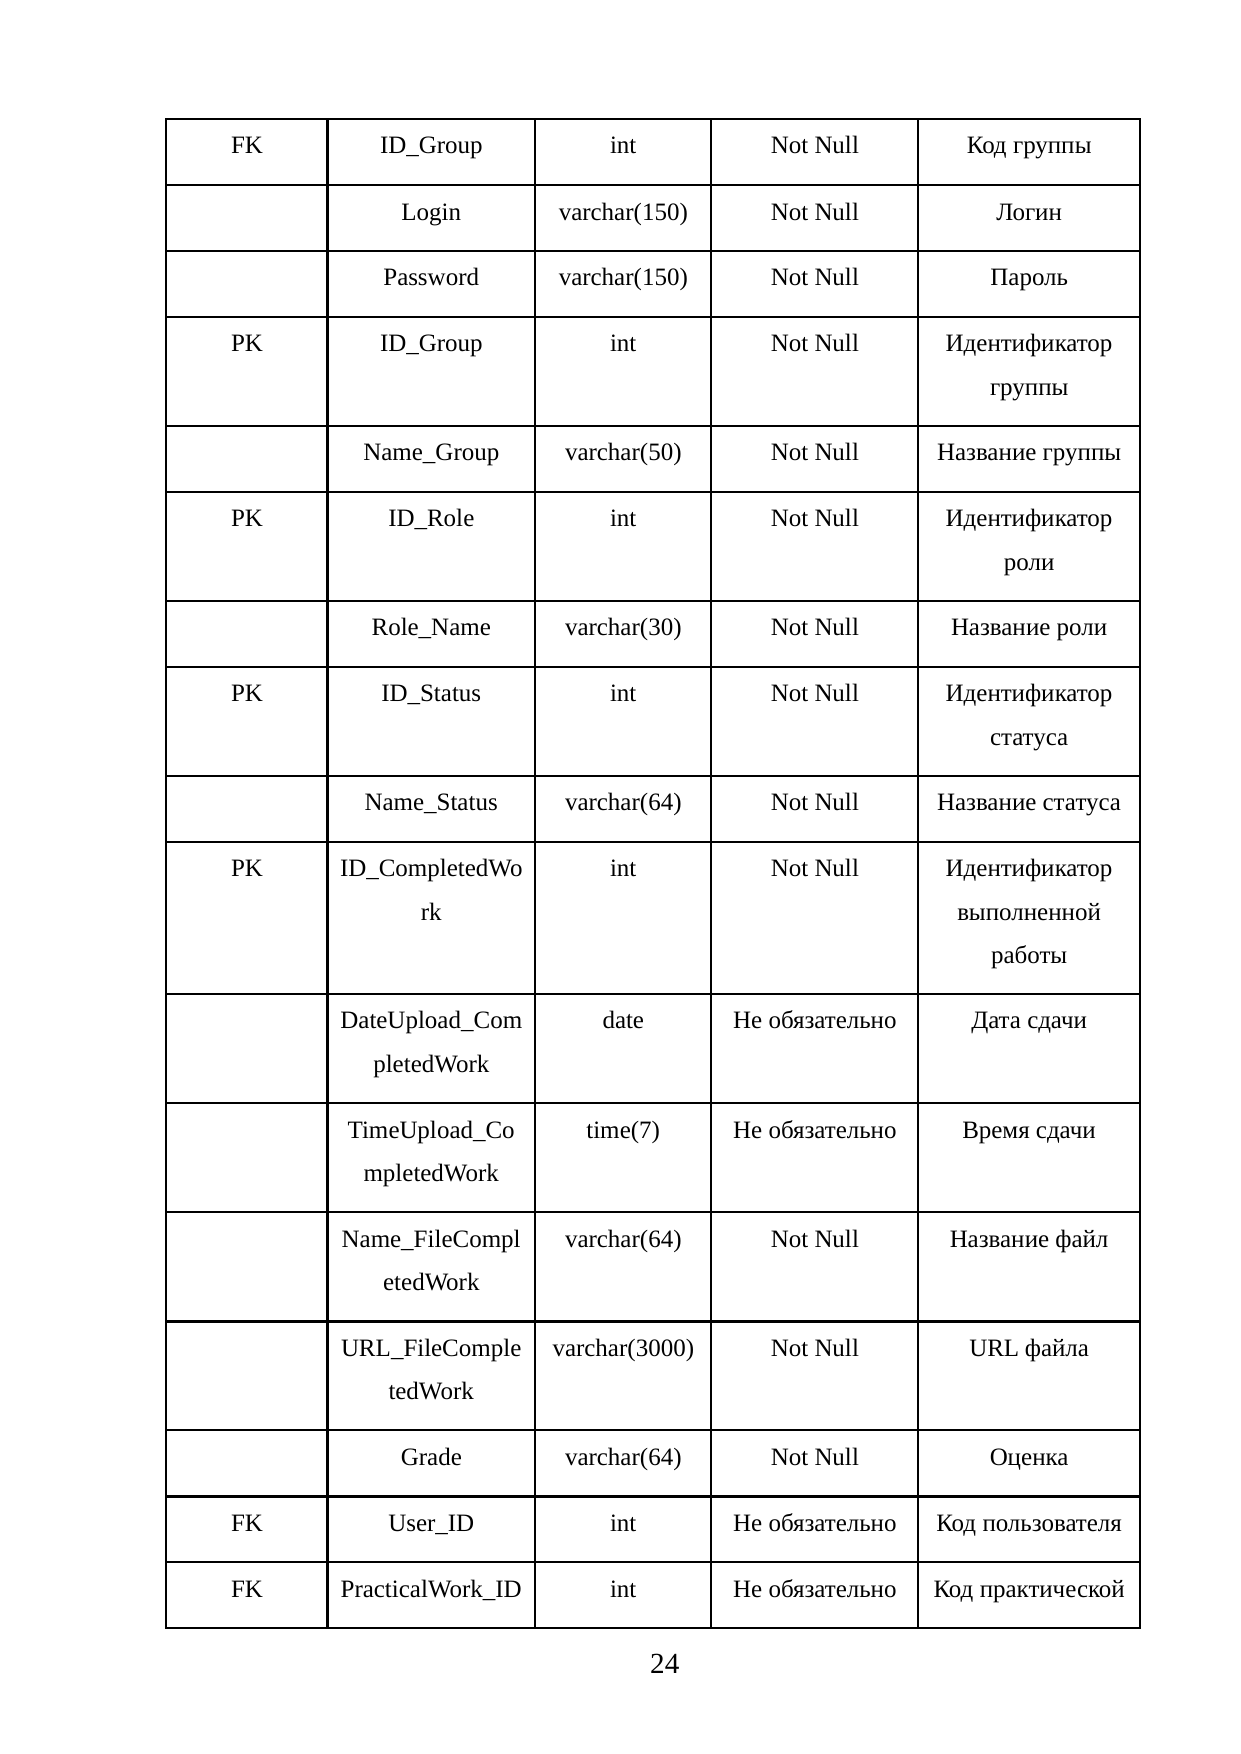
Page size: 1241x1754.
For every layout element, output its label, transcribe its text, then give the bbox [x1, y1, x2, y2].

table_cell [167, 427, 326, 491]
table_cell URL файла [919, 1323, 1139, 1429]
table_cell PK [167, 843, 326, 993]
table_cell Не обязательно [712, 1563, 917, 1627]
table_cell Not Null [712, 186, 917, 250]
table_cell [167, 602, 326, 666]
table_cell [167, 777, 326, 841]
table_cell date [536, 995, 710, 1102]
table_cell FK [167, 1498, 326, 1561]
table_cell URL_FileCompletedWork [329, 1323, 534, 1429]
table_cell TimeUpload_CompletedWork [329, 1104, 534, 1211]
table_cell ID_Group [329, 120, 534, 184]
table_cell int [536, 493, 710, 600]
table_cell Not Null [712, 668, 917, 775]
table_cell Название группы [919, 427, 1139, 491]
table_cell varchar(64) [536, 777, 710, 841]
table_cell [167, 186, 326, 250]
table_cell Not Null [712, 120, 917, 184]
table_cell Not Null [712, 1213, 917, 1320]
table_cell Not Null [712, 843, 917, 993]
table_cell Password [329, 252, 534, 316]
table_cell Role_Name [329, 602, 534, 666]
table_cell ID_Status [329, 668, 534, 775]
table_cell [167, 1213, 326, 1320]
table_cell int [536, 318, 710, 425]
table_cell [167, 995, 326, 1102]
table_cell Название файл [919, 1213, 1139, 1320]
table_cell Not Null [712, 1323, 917, 1429]
table_cell Not Null [712, 777, 917, 841]
table_cell time(7) [536, 1104, 710, 1211]
table_cell Не обязательно [712, 1104, 917, 1211]
table_cell varchar(64) [536, 1213, 710, 1320]
table_cell ID_CompletedWork [329, 843, 534, 993]
table_cell FK [167, 120, 326, 184]
table_cell Grade [329, 1431, 534, 1495]
table_cell ID_Role [329, 493, 534, 600]
table_cell ID_Group [329, 318, 534, 425]
table_cell varchar(64) [536, 1431, 710, 1495]
table_cell int [536, 843, 710, 993]
table_cell Пароль [919, 252, 1139, 316]
table_cell Логин [919, 186, 1139, 250]
table_cell Name_Group [329, 427, 534, 491]
table_cell varchar(50) [536, 427, 710, 491]
table_cell User_ID [329, 1498, 534, 1561]
table_cell int [536, 1563, 710, 1627]
table_cell int [536, 1498, 710, 1561]
table_cell Not Null [712, 252, 917, 316]
table_cell [167, 1104, 326, 1211]
table_cell Идентификатор роли [919, 493, 1139, 600]
table_cell Не обязательно [712, 1498, 917, 1561]
table_cell DateUpload_CompletedWork [329, 995, 534, 1102]
table_cell Идентификатор статуса [919, 668, 1139, 775]
table_cell Идентификатор выполненной работы [919, 843, 1139, 993]
table_cell int [536, 668, 710, 775]
table_cell Not Null [712, 1431, 917, 1495]
table_cell Not Null [712, 602, 917, 666]
table_cell Login [329, 186, 534, 250]
table_cell int [536, 120, 710, 184]
table_cell Код группы [919, 120, 1139, 184]
table_cell Дата сдачи [919, 995, 1139, 1102]
table_cell PK [167, 493, 326, 600]
table_cell Время сдачи [919, 1104, 1139, 1211]
table_cell PK [167, 668, 326, 775]
table_cell PK [167, 318, 326, 425]
table_cell FK [167, 1563, 326, 1627]
table_cell Not Null [712, 427, 917, 491]
table_cell varchar(30) [536, 602, 710, 666]
table_cell Name_Status [329, 777, 534, 841]
table_cell Not Null [712, 493, 917, 600]
table_cell varchar(150) [536, 252, 710, 316]
table_cell [167, 1323, 326, 1429]
table_cell varchar(3000) [536, 1323, 710, 1429]
table_cell Not Null [712, 318, 917, 425]
table_cell Name_FileCompletedWork [329, 1213, 534, 1320]
table_cell Оценка [919, 1431, 1139, 1495]
table_cell Название роли [919, 602, 1139, 666]
table_cell [167, 1431, 326, 1495]
table_cell PracticalWork_ID [329, 1563, 534, 1627]
table_cell Название статуса [919, 777, 1139, 841]
table_cell Код пользователя [919, 1498, 1139, 1561]
table_cell varchar(150) [536, 186, 710, 250]
table_cell Не обязательно [712, 995, 917, 1102]
table_cell Идентификатор группы [919, 318, 1139, 425]
table_cell [167, 252, 326, 316]
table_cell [919, 1563, 1139, 1627]
